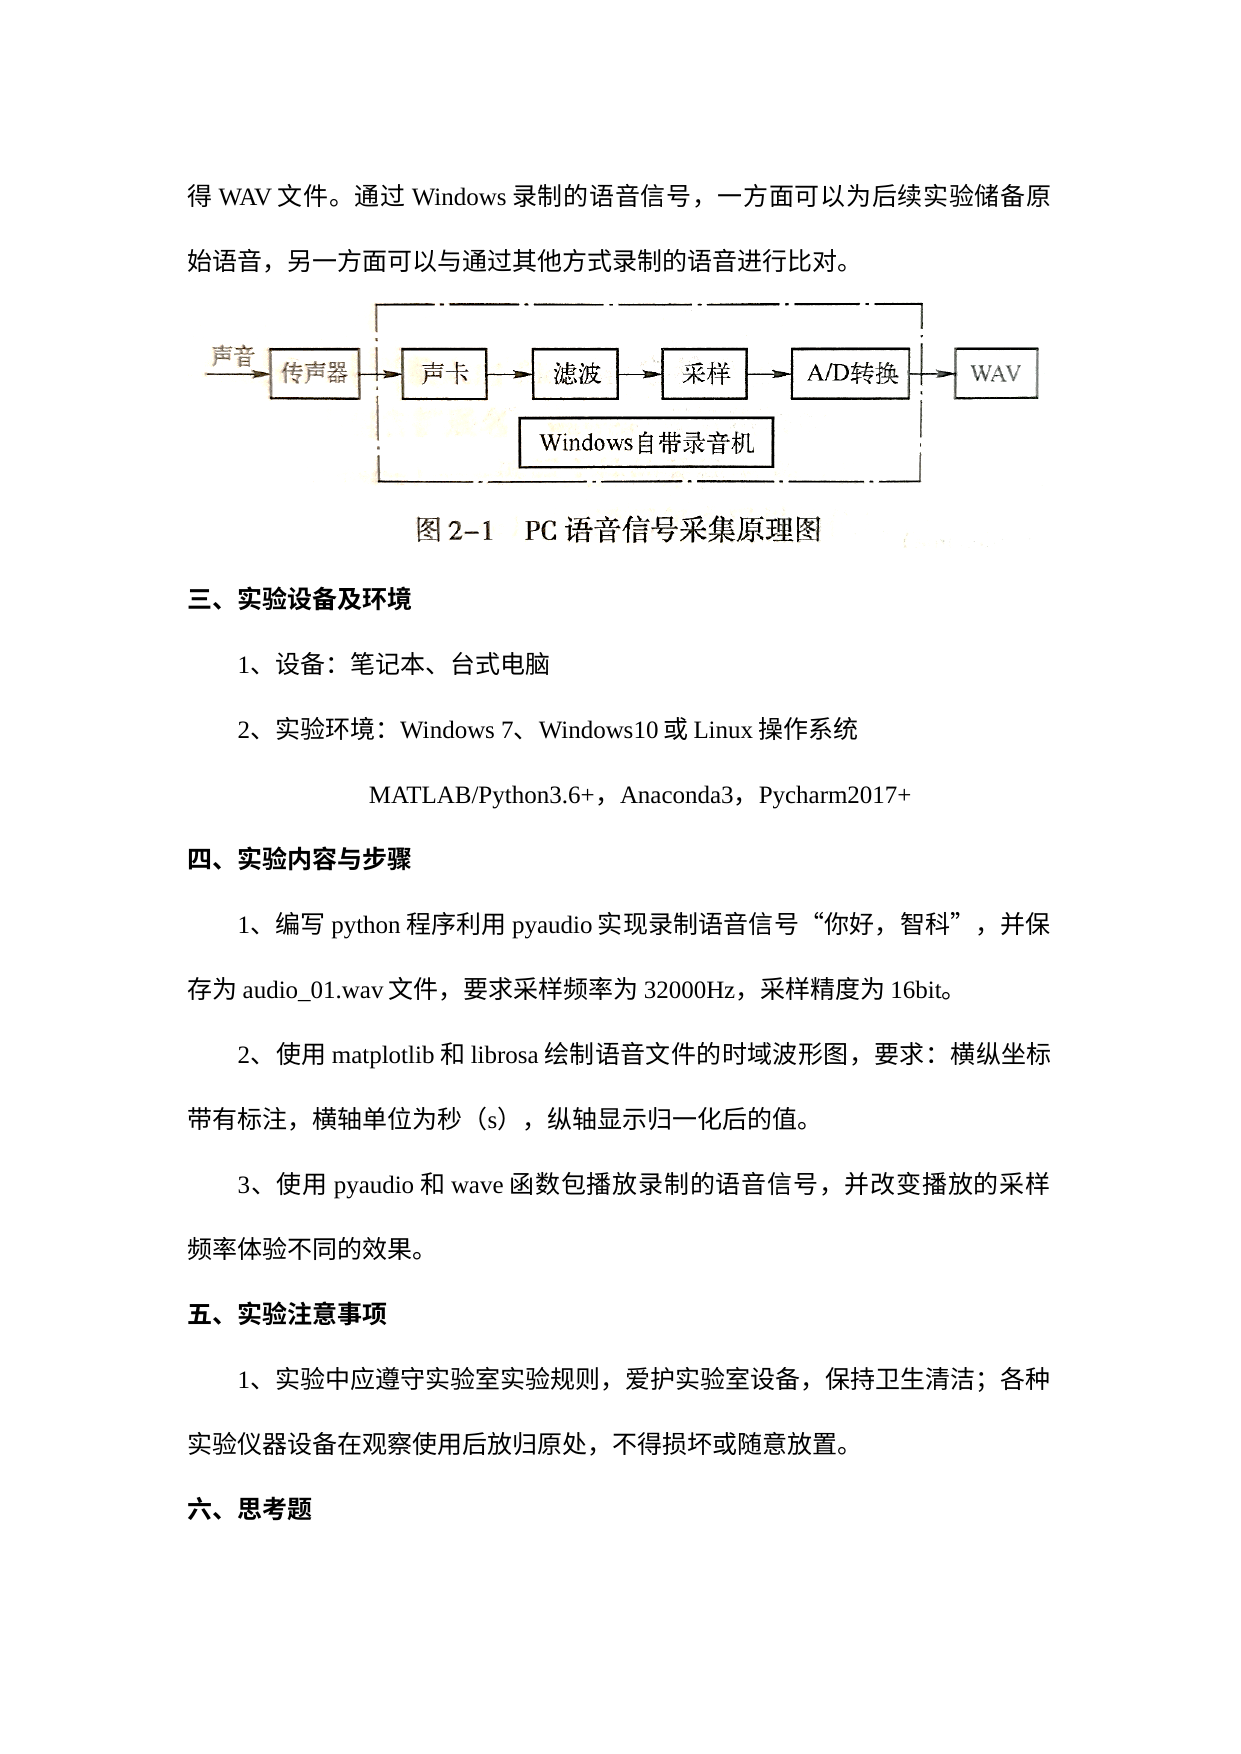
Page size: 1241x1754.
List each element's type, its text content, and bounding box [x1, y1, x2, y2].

text MATLAB/Python3.6+，Anaconda3，Pycharm2017+ [319, 760, 1053, 825]
text 1、设备：笔记本、台式电脑 [187, 630, 1053, 695]
text 1、实验中应遵守实验室实验规则，爱护实验室设备，保持卫生清洁；各种实验仪器设备在观察使用后放归原处，不得损坏或随意放置。 [187, 1345, 1053, 1475]
picture [187, 292, 1053, 548]
text 四、实验内容与步骤 [187, 825, 1053, 890]
text 三、实验设备及环境 [187, 565, 1053, 630]
text 2、实验环境：Windows 7、Windows10或Linux操作系统 [187, 695, 1053, 760]
text 六、思考题 [187, 1475, 1053, 1540]
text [187, 162, 1053, 292]
text 2、使用matplotlib和 librosa绘制语音文件的时域波形图，要求：横纵坐标带有标注，横轴单位为秒（s），纵轴显示归一化后的值。 [187, 1020, 1053, 1150]
text 3、使用pyaudio和wave函数包播放录制的语音信号，并改变播放的采样频率体验不同的效果。 [187, 1150, 1053, 1280]
text 1、编写python程序利用pyaudio实现录制语音信号“你好，智科”，并保存为audio_01.wav文件，要求采样频率为32000Hz，采样精度为16bit。 [187, 890, 1053, 1020]
text 五、实验注意事项 [187, 1280, 1053, 1345]
